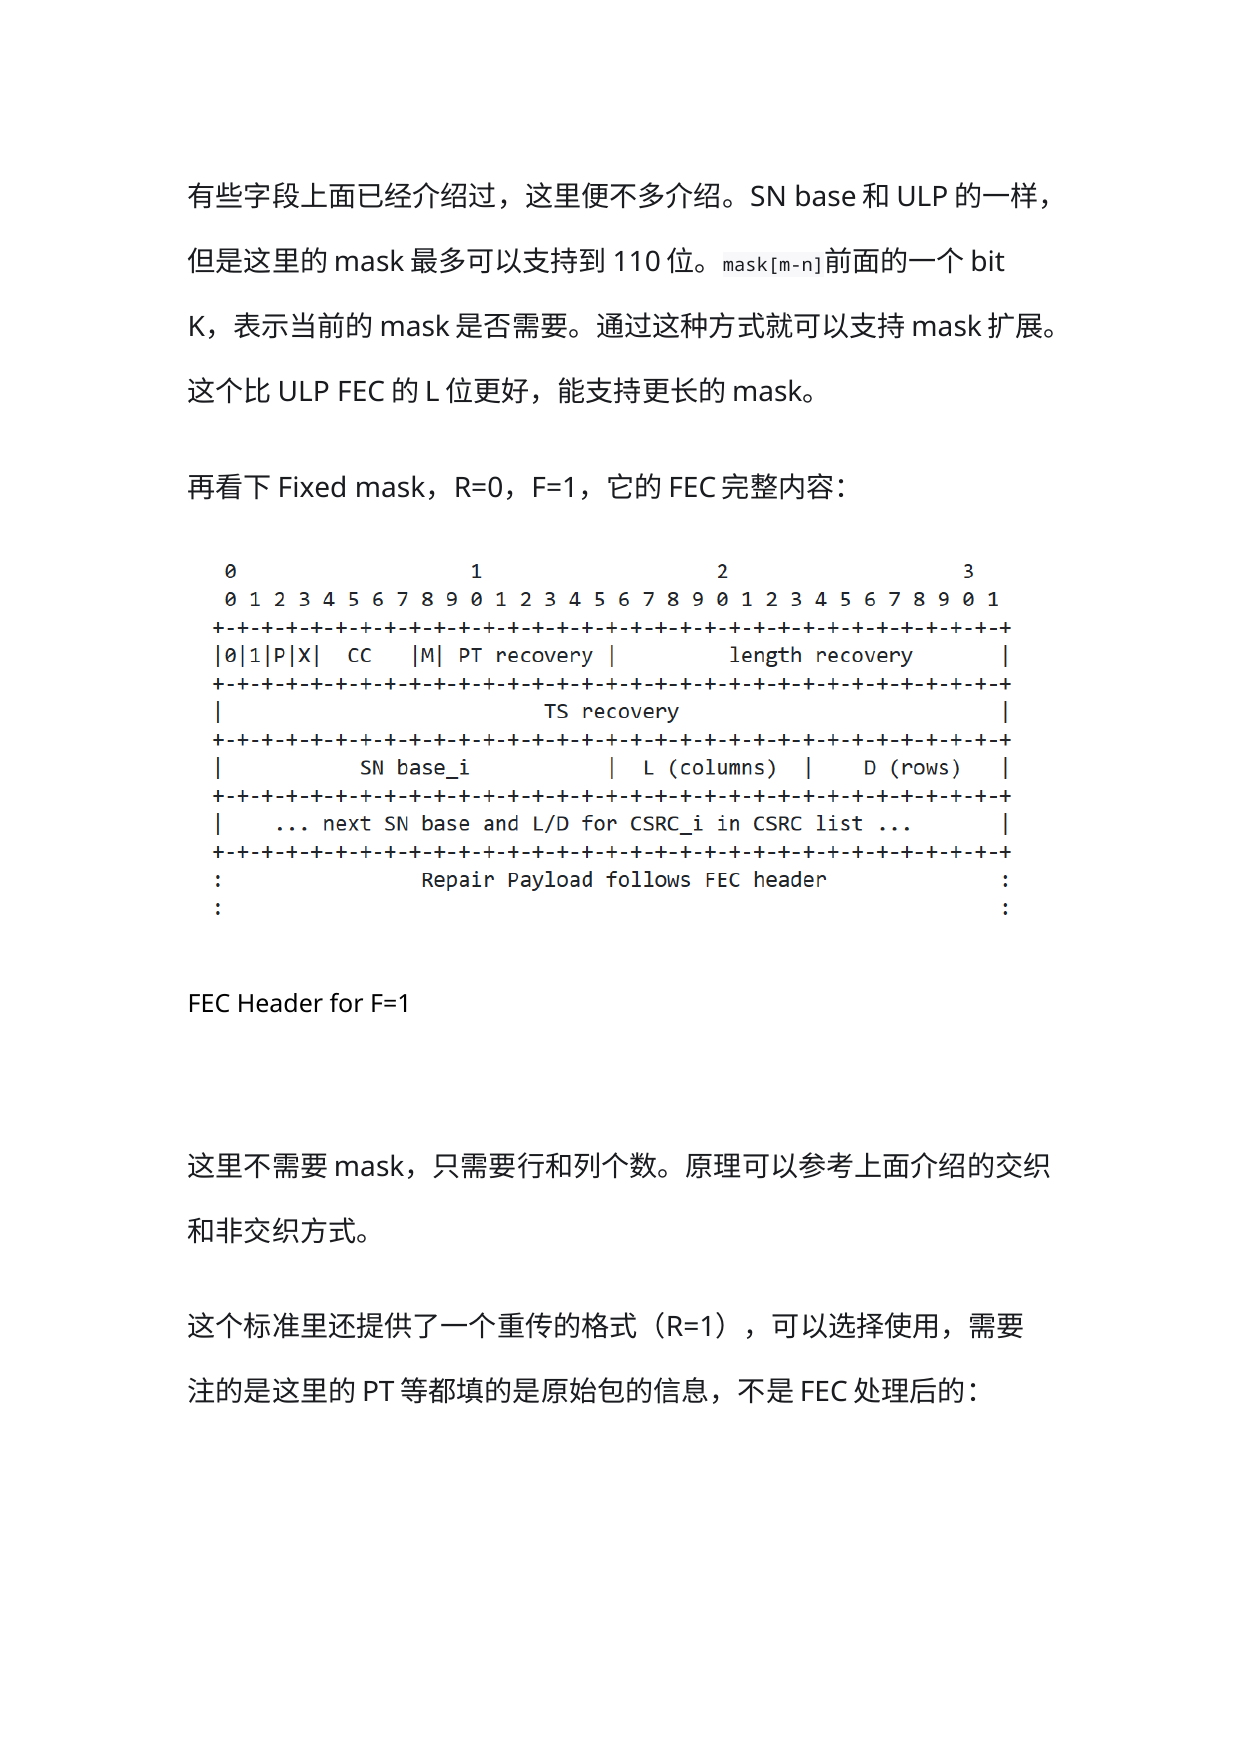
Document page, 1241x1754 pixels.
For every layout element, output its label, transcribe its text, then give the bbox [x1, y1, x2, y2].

picture [187, 548, 1052, 944]
text FEC Header for F=1 [187, 971, 1053, 1036]
text 这个标准里还提供了一个重传的格式（R=1），可以选择使用，需要注的是这里的PT等都填的是原始包的信息，不是FEC处理后的： [187, 1292, 1053, 1422]
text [187, 162, 1053, 422]
text 再看下Fixed mask，R=0，F=1，它的FEC完整内容： [187, 453, 1053, 518]
text 这里不需要mask，只需要行和列个数。原理可以参考上面介绍的交织和非交织方式。 [187, 1066, 1053, 1261]
